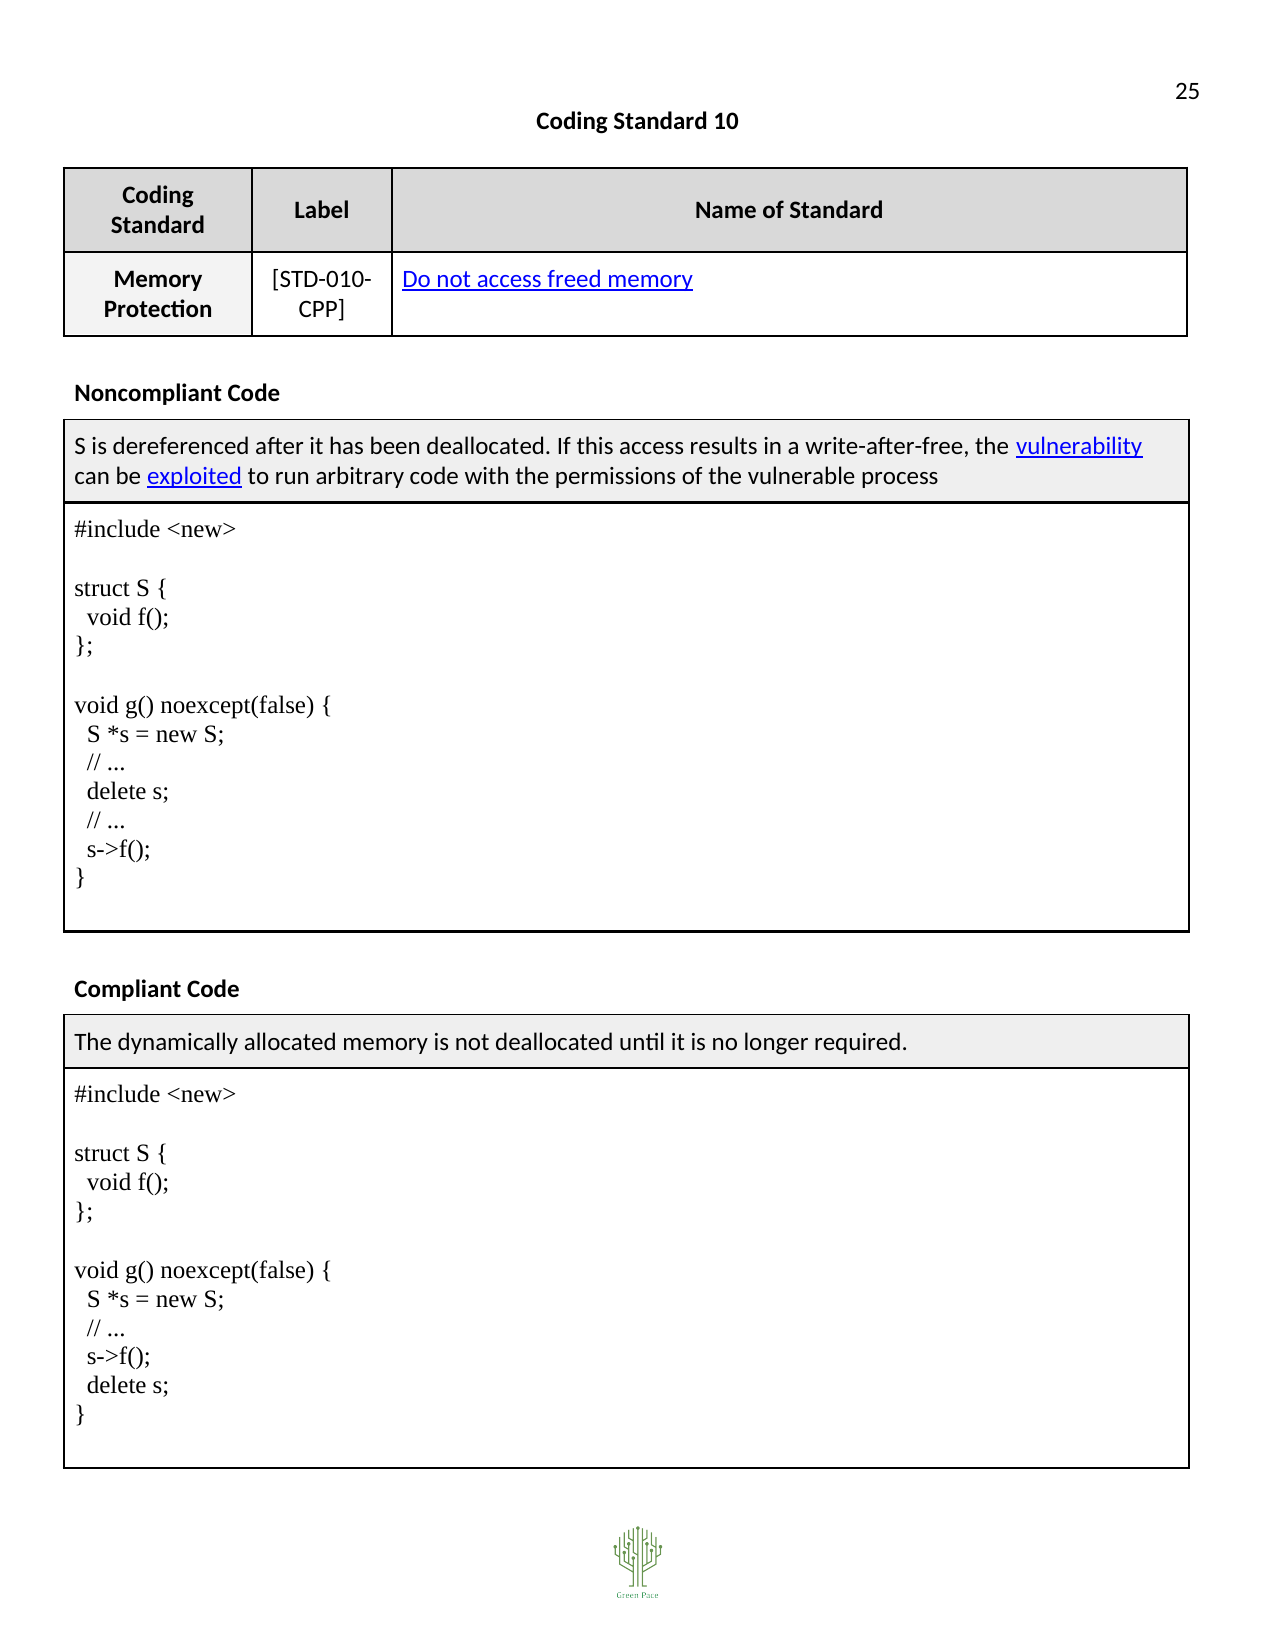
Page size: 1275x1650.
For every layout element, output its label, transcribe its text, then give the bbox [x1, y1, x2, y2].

table_cell Memory Protection [65, 253, 251, 334]
table_cell S is dereferenced after it has been deallocated. If this access results in a write-after-free, the vulnerability can be exploited to run arbitrary code with the permissions of the vulnerable process [65, 420, 1188, 501]
subtitle Coding Standard 10 [75, 106, 1200, 136]
table_header Name of Standard [393, 169, 1186, 251]
picture [605, 1521, 670, 1606]
table_header Label [253, 169, 391, 251]
table_header Noncompliant Code [64, 367, 1189, 418]
table_cell Do not access freed memory [393, 253, 1186, 334]
table_cell #include <new> struct S { void f(); }; void g() noexcept(false) { S *s = new S; // ... delete s; // ... s->f(); } [65, 504, 1188, 930]
table_header Compliant Code [64, 963, 1189, 1014]
table_cell #include <new> struct S { void f(); }; void g() noexcept(false) { S *s = new S; // ... s->f(); delete s; } [65, 1069, 1188, 1467]
table_cell [STD-010-CPP] [253, 253, 391, 334]
table_header Coding Standard [65, 169, 251, 251]
table_cell The dynamically allocated memory is not deallocated until it is no longer required. [65, 1015, 1188, 1067]
